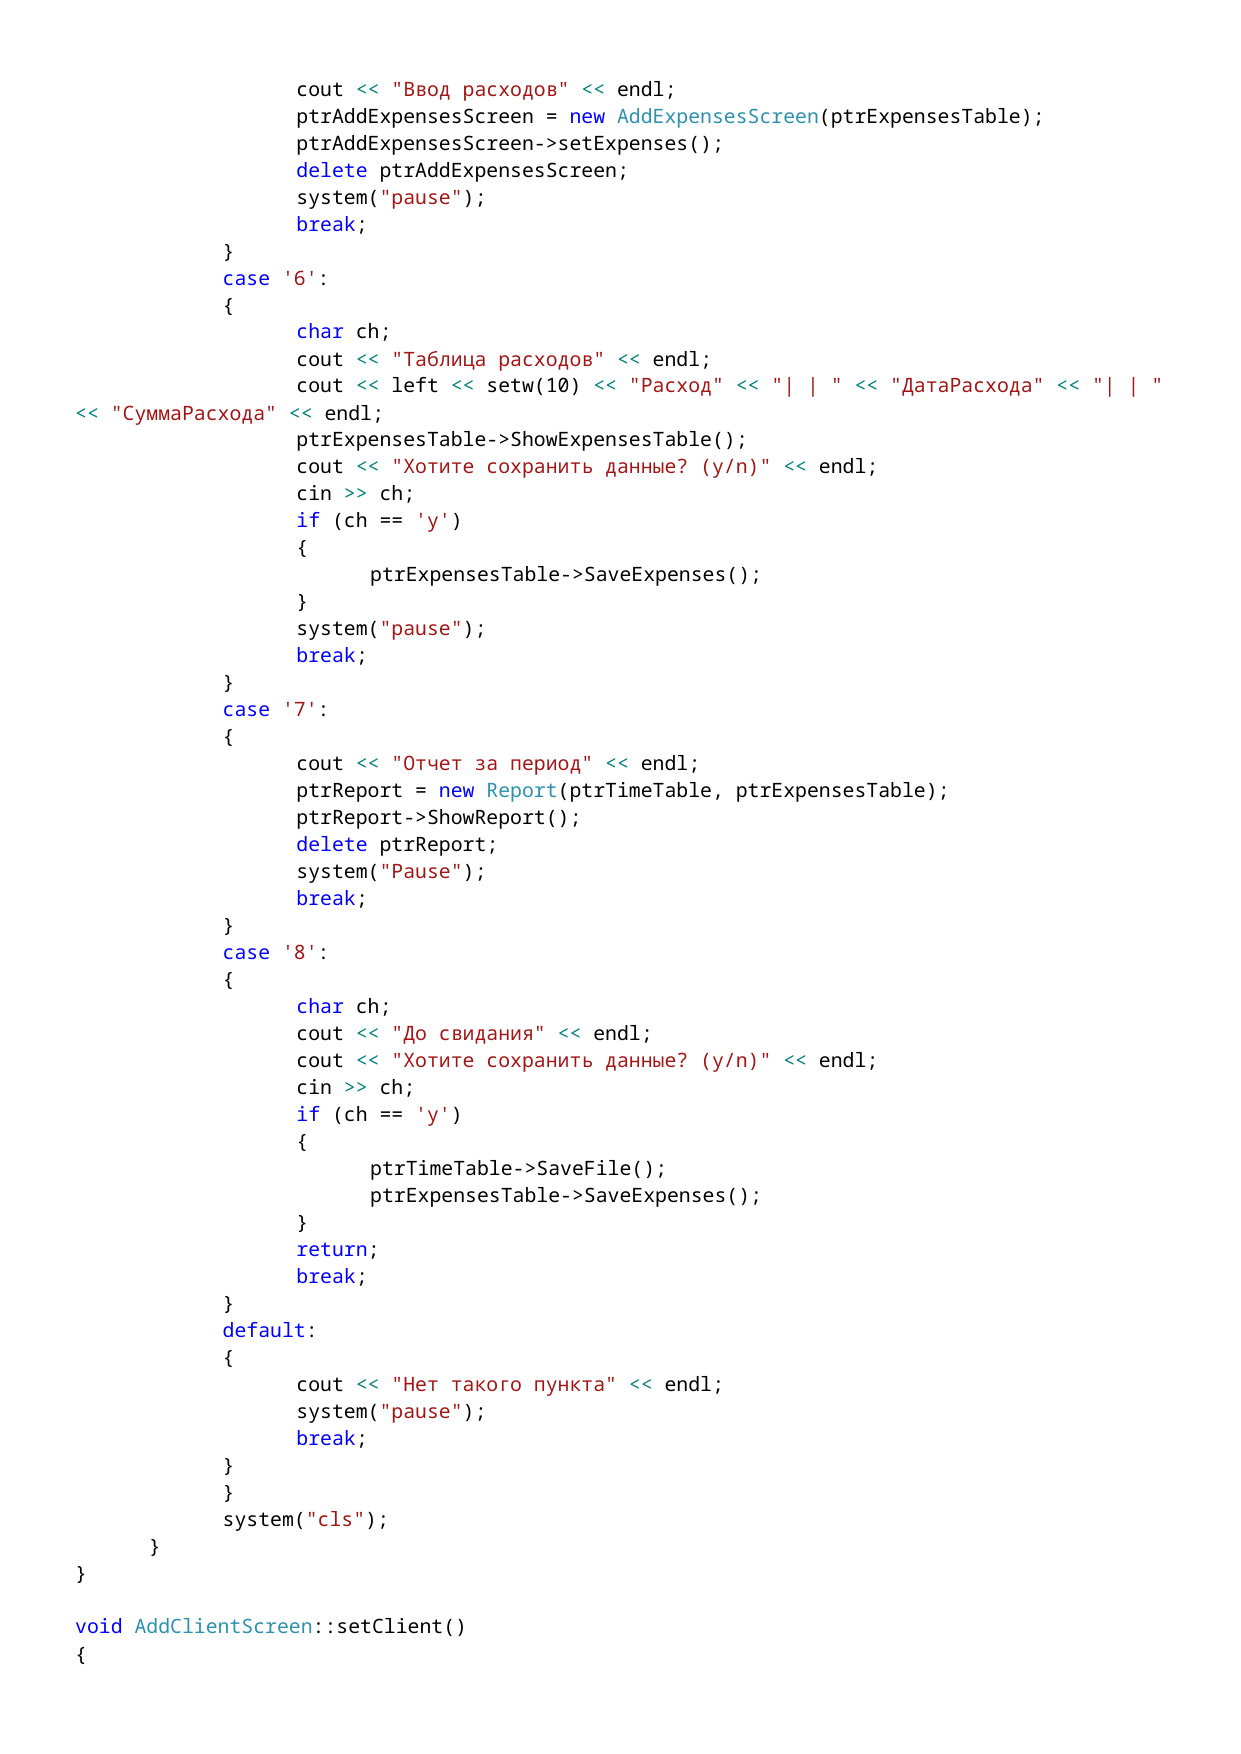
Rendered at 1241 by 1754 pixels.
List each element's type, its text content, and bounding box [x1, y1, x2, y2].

text } [75, 1532, 1165, 1559]
text cout << "Хотите сохранить данные? (y/n)" << endl; [75, 453, 1165, 480]
text if (ch == 'y') [75, 507, 1165, 534]
text cin >> ch; [75, 480, 1165, 507]
text case '7': [75, 696, 1165, 722]
text cout << "Хотите сохранить данные? (y/n)" << endl; [75, 1046, 1165, 1073]
text ptrExpensesTable->ShowExpensesTable(); [75, 426, 1165, 453]
text cin >> ch; [75, 1073, 1165, 1100]
text } [75, 237, 1165, 264]
text } [75, 1208, 1165, 1235]
text cout << "Нет такого пункта" << endl; [75, 1370, 1165, 1397]
text system("Pause"); [75, 857, 1165, 884]
text void AddClientScreen::setClient() [75, 1613, 1165, 1640]
text ptrReport->ShowReport(); [75, 803, 1165, 830]
text { [75, 1343, 1165, 1370]
text cout << "Отчет за период" << endl; [75, 749, 1165, 776]
text return; [75, 1235, 1165, 1262]
text ptrExpensesTable->SaveExpenses(); [75, 561, 1165, 588]
text cout << "До свидания" << endl; [75, 1019, 1165, 1046]
text ptrReport = new Report(ptrTimeTable, ptrExpensesTable); [75, 776, 1165, 803]
text break; [75, 642, 1165, 668]
text case '6': [75, 264, 1165, 291]
text } [75, 1451, 1165, 1478]
text { [75, 965, 1165, 992]
text char ch; [75, 318, 1165, 345]
text ptrExpensesTable->SaveExpenses(); [75, 1181, 1165, 1208]
text if (ch == 'y') [75, 1100, 1165, 1127]
text } [75, 1559, 1165, 1586]
text system("pause"); [75, 614, 1165, 642]
text ptrTimeTable->SaveFile(); [75, 1154, 1165, 1181]
text system("pause"); [75, 1397, 1165, 1424]
text } [75, 668, 1165, 696]
text cout << "Таблица расходов" << endl; [75, 345, 1165, 372]
text } [75, 588, 1165, 614]
text { [75, 534, 1165, 561]
text delete ptrReport; [75, 830, 1165, 857]
text { [75, 1127, 1165, 1154]
text } [75, 1478, 1165, 1505]
text { [75, 1640, 1165, 1667]
text system("cls"); [75, 1505, 1165, 1532]
text char ch; [75, 992, 1165, 1019]
text cout << left << setw(10) << "Расход" << "| | " << "ДатаРасхода" << "| | " << "СуммаРасхода" << endl; [75, 372, 1165, 426]
text { [75, 291, 1165, 318]
text case '8': [75, 938, 1165, 965]
text break; [75, 210, 1165, 237]
text { [75, 722, 1165, 749]
text } [75, 911, 1165, 938]
text break; [75, 1424, 1165, 1451]
text ptrAddExpensesScreen->setExpenses(); [75, 129, 1165, 156]
text default: [75, 1316, 1165, 1343]
text cout << "Ввод расходов" << endl; [75, 75, 1165, 102]
text delete ptrAddExpensesScreen; [75, 156, 1165, 183]
text } [75, 1289, 1165, 1316]
text system("pause"); [75, 183, 1165, 210]
text break; [75, 1262, 1165, 1289]
text break; [75, 884, 1165, 911]
text ptrAddExpensesScreen = new AddExpensesScreen(ptrExpensesTable); [75, 102, 1165, 129]
